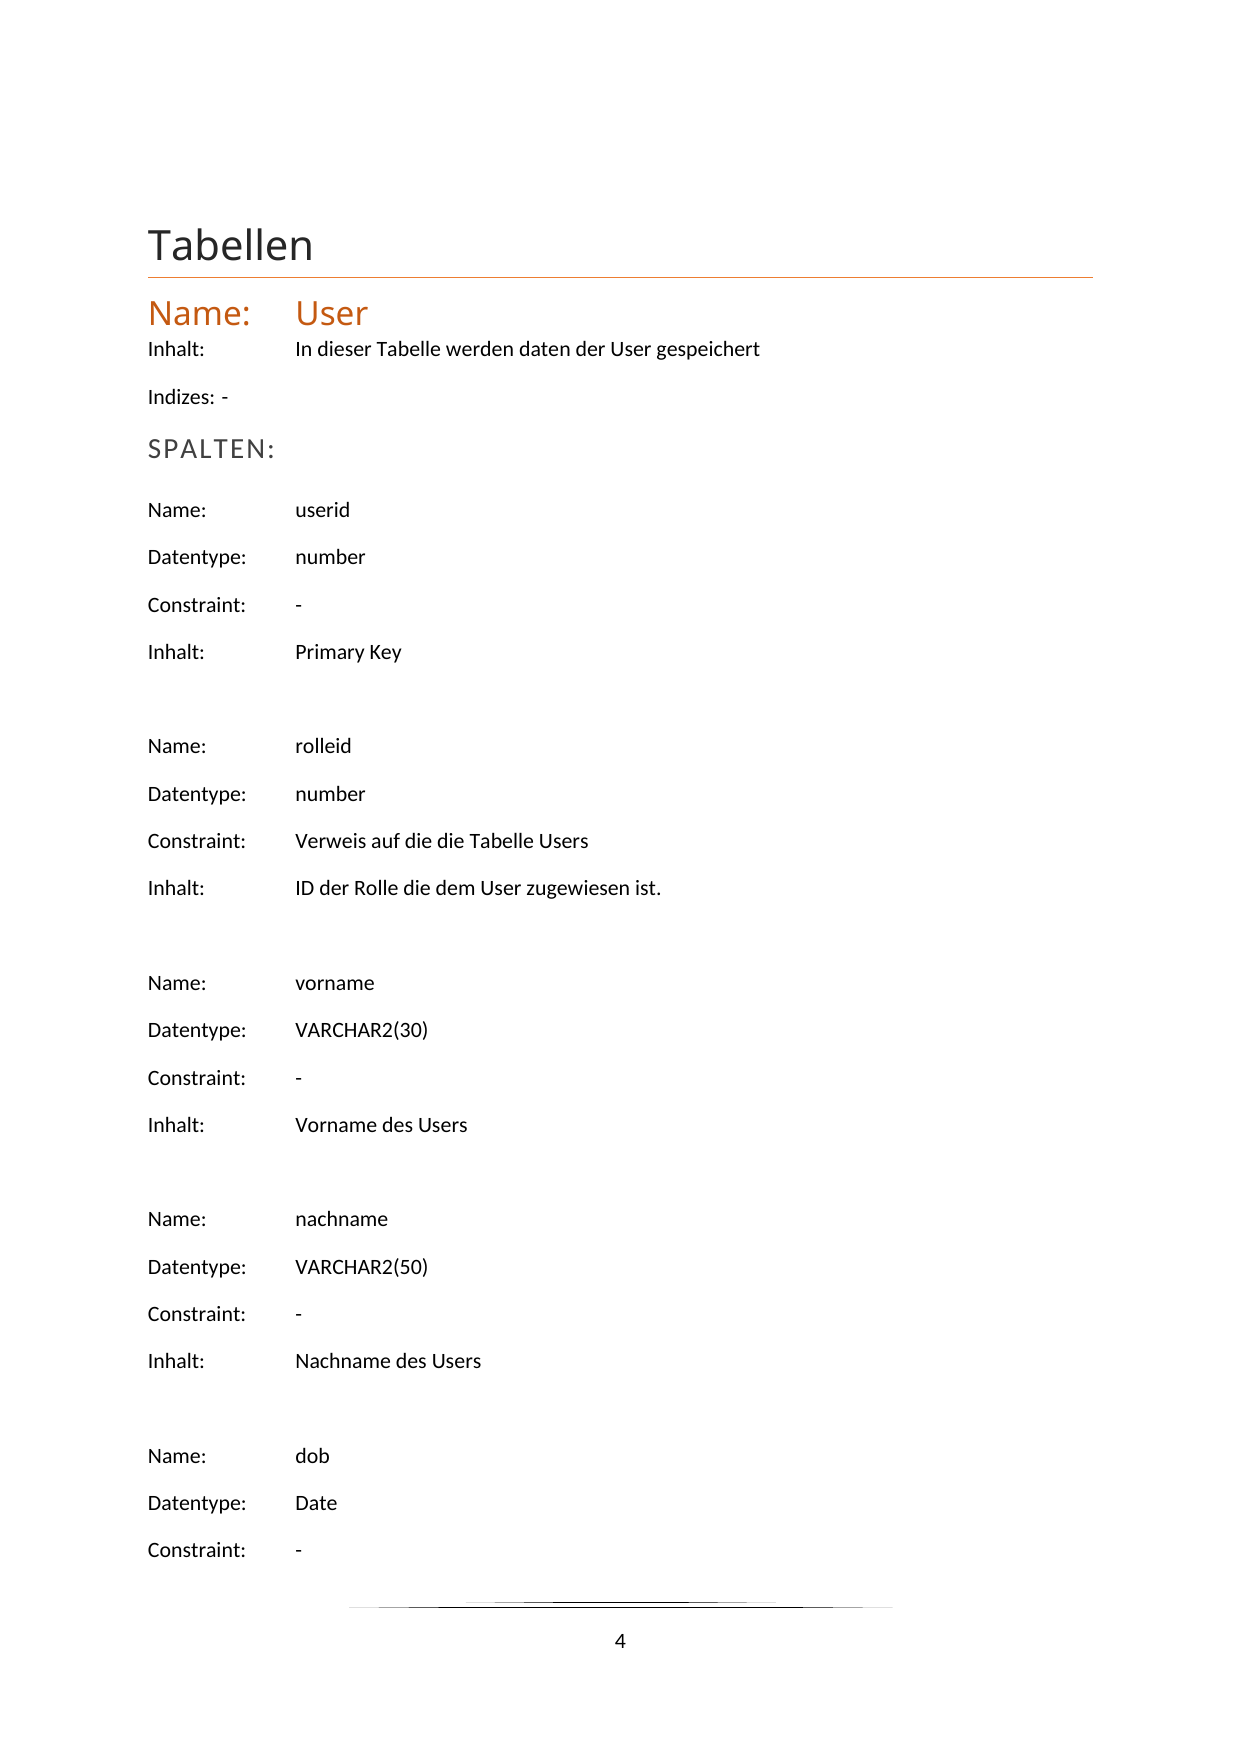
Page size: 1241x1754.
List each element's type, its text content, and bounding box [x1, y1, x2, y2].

text Name: vorname [148, 969, 1093, 996]
text Inhalt: Nachname des Users [148, 1347, 1093, 1374]
subtitle Name: User [148, 290, 1093, 336]
text Name: nachname [148, 1206, 1093, 1232]
subtitle Spalten: [148, 430, 1093, 466]
text Inhalt: In dieser Tabelle werden daten der User gespeichert [148, 336, 1093, 362]
text Indizes: - [148, 383, 1093, 409]
text Constraint: - [148, 591, 1093, 617]
text Name: dob [148, 1442, 1093, 1469]
text Datentype: number [148, 780, 1093, 807]
text Inhalt: ID der Rolle die dem User zugewiesen ist. [148, 874, 1093, 901]
text Inhalt: Vorname des Users [148, 1111, 1093, 1138]
text Constraint: - [148, 1064, 1093, 1090]
text Name: userid [148, 496, 1093, 523]
text Constraint: - [148, 1300, 1093, 1327]
text Constraint: - [148, 1537, 1093, 1563]
text Name: rolleid [148, 733, 1093, 759]
text Constraint: Verweis auf die die Tabelle Users [148, 827, 1093, 854]
subtitle Tabellen [148, 216, 1093, 277]
text Datentype: VARCHAR2(50) [148, 1253, 1093, 1279]
text Inhalt: Primary Key [148, 638, 1093, 665]
text Datentype: VARCHAR2(30) [148, 1016, 1093, 1043]
text Datentype: number [148, 543, 1093, 570]
text Datentype: Date [148, 1489, 1093, 1516]
